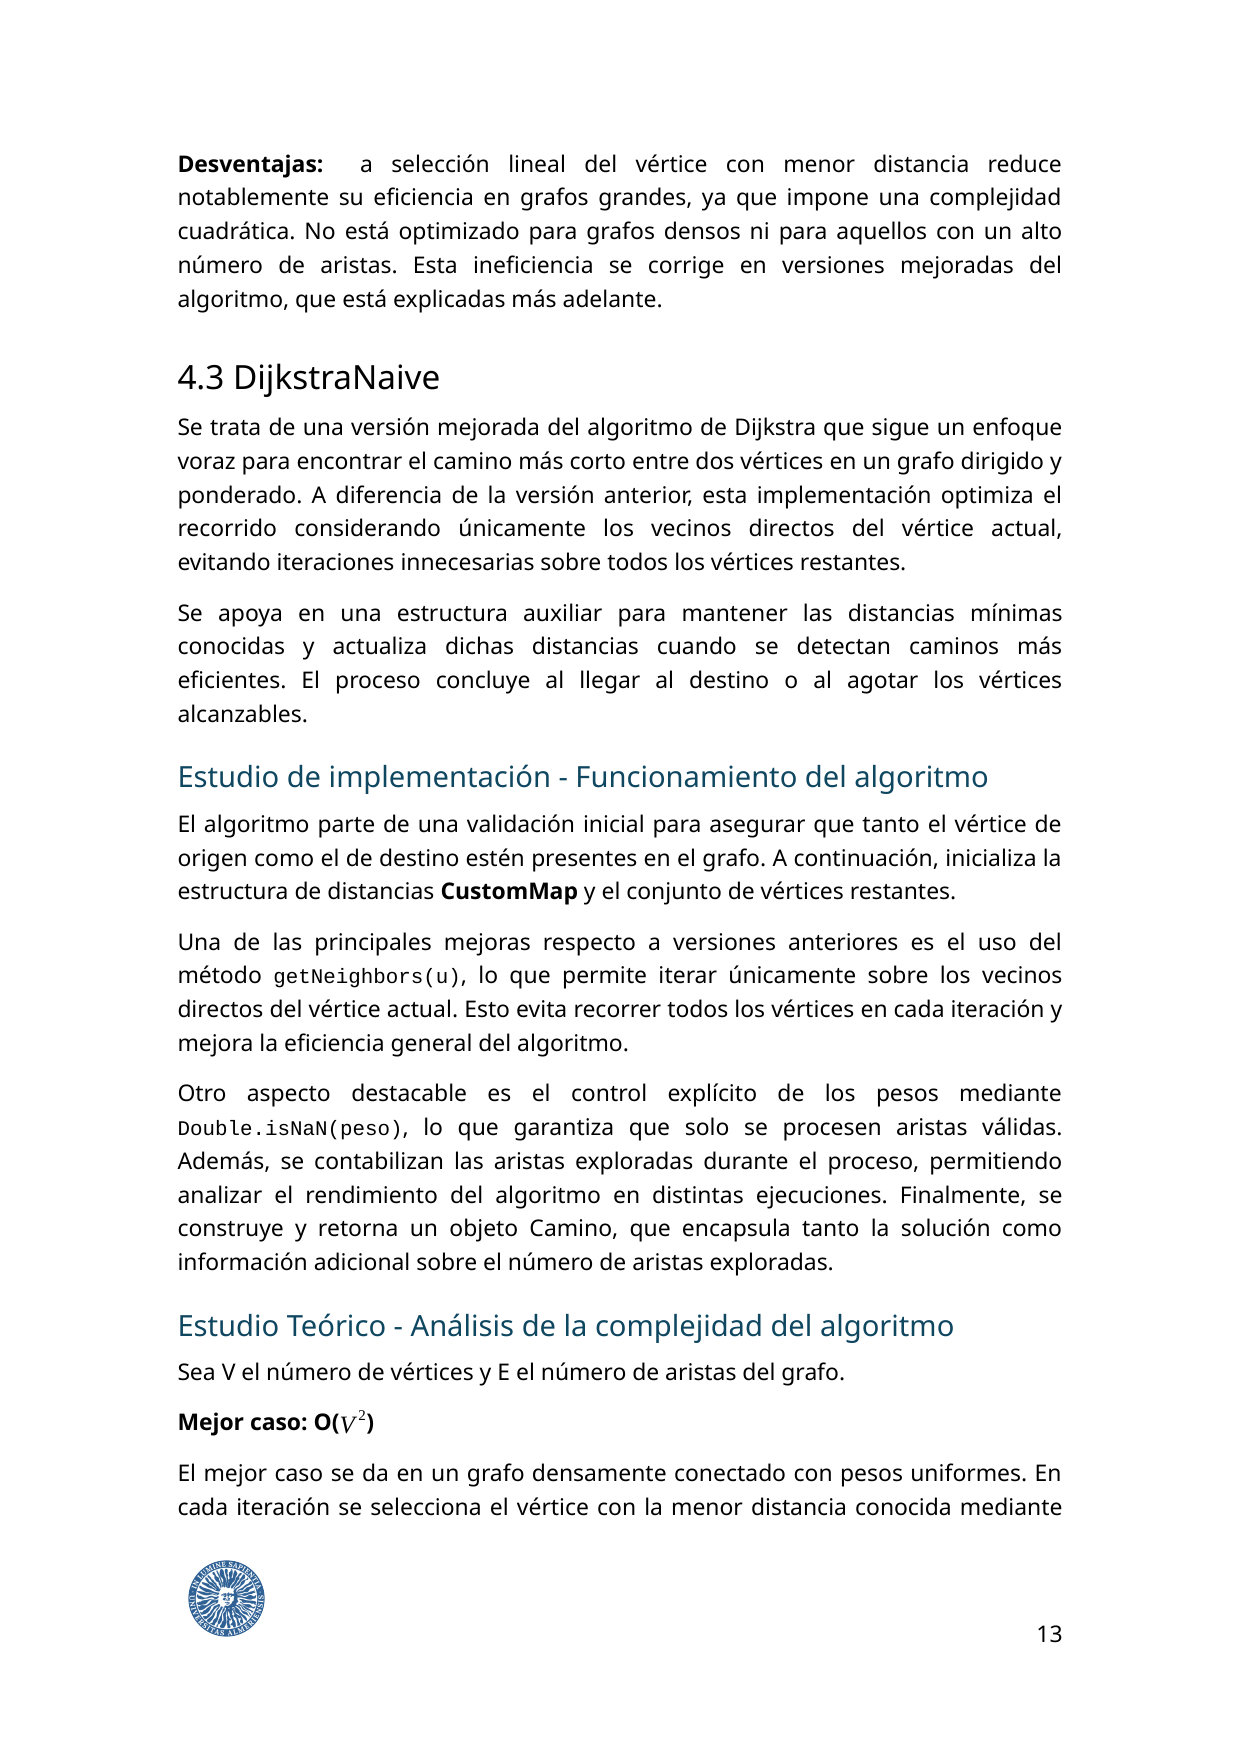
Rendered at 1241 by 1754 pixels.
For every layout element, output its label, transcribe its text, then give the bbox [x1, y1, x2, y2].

text Desventajas: a selección lineal del vértice con menor distancia reduce notablemente su eficiencia en grafos grandes, ya que impone una complejidad cuadrática. No está optimizado para grafos densos ni para aquellos con un alto número de aristas. Esta ineficiencia se corrige en versiones mejoradas del algoritmo, que está explicadas más adelante. [177, 148, 1063, 314]
text Otro aspecto destacable es el control explícito de los pesos mediante Double.isNaN(peso), lo que garantiza que solo se procesen aristas válidas. Además, se contabilizan las aristas exploradas durante el proceso, permitiendo analizar el rendimiento del algoritmo en distintas ejecuciones. Finalmente, se construye y retorna un objeto Camino, que encapsula tanto la solución como información adicional sobre el número de aristas exploradas. [177, 1077, 1063, 1277]
subtitle Estudio de implementación - Funcionamiento del algoritmo [177, 757, 1063, 796]
text Se trata de una versión mejorada del algoritmo de Dijkstra que sigue un enfoque voraz para encontrar el camino más corto entre dos vértices en un grafo dirigido y ponderado. A diferencia de la versión anterior, esta implementación optimiza el recorrido considerando únicamente los vecinos directos del vértice actual, evitando iteraciones innecesarias sobre todos los vértices restantes. [177, 411, 1063, 577]
text Una de las principales mejoras respecto a versiones anteriores es el uso del método getNeighbors(u), lo que permite iterar únicamente sobre los vecinos directos del vértice actual. Esto evita recorrer todos los vértices en cada iteración y mejora la eficiencia general del algoritmo. [177, 926, 1063, 1058]
text Sea V el número de vértices y E el número de aristas del grafo. [177, 1356, 1063, 1387]
subtitle 4.3 DijkstraNaive [177, 354, 1063, 399]
subtitle Estudio Teórico - Análisis de la complejidad del algoritmo [177, 1305, 1063, 1344]
text El algoritmo parte de una validación inicial para asegurar que tanto el vértice de origen como el de destino estén presentes en el grafo. A continuación, inicializa la estructura de distancias CustomMap y el conjunto de vértices restantes. [177, 808, 1063, 906]
text Se apoya en una estructura auxiliar para mantener las distancias mínimas conocidas y actualiza dichas distancias cuando se detectan caminos más eficientes. El proceso concluye al llegar al destino o al agotar los vértices alcanzables. [177, 597, 1063, 729]
picture [177, 1548, 277, 1649]
text Mejor caso: O() [177, 1406, 1063, 1438]
